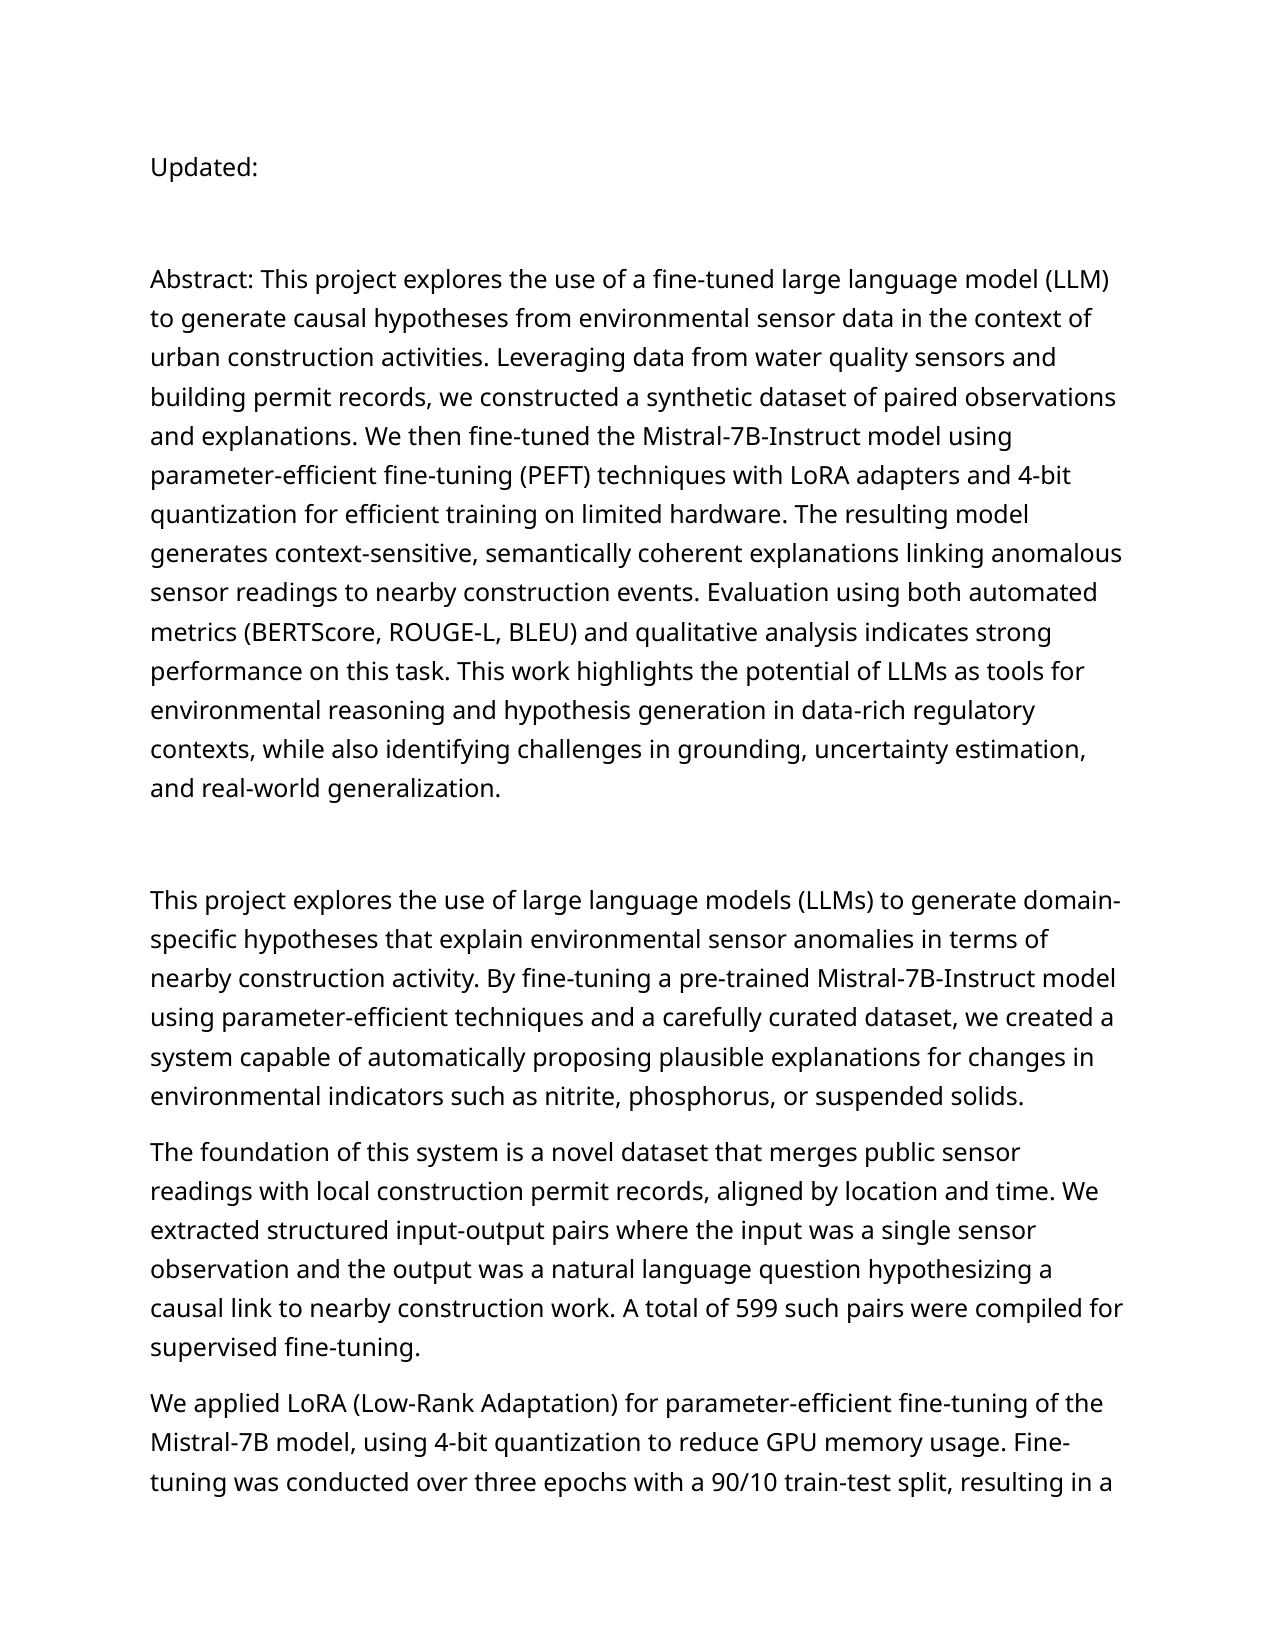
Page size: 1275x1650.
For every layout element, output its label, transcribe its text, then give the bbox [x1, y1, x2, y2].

text The foundation of this system is a novel dataset that merges public sensor readings with local construction permit records, aligned by location and time. We extracted structured input-output pairs where the input was a single sensor observation and the output was a natural language question hypothesizing a causal link to nearby construction work. A total of 599 such pairs were compiled for supervised fine-tuning. [150, 1134, 1125, 1364]
text Updated: [150, 150, 1125, 184]
text Abstract: This project explores the use of a fine-tuned large language model (LLM) to generate causal hypotheses from environmental sensor data in the context of urban construction activities. Leveraging data from water quality sensors and building permit records, we constructed a synthetic dataset of paired observations and explanations. We then fine-tuned the Mistral-7B-Instruct model using parameter-efficient fine-tuning (PEFT) techniques with LoRA adapters and 4-bit quantization for efficient training on limited hardware. The resulting model generates context-sensitive, semantically coherent explanations linking anomalous sensor readings to nearby construction events. Evaluation using both automated metrics (BERTScore, ROUGE-L, BLEU) and qualitative analysis indicates strong performance on this task. This work highlights the potential of LLMs as tools for environmental reasoning and hypothesis generation in data-rich regulatory contexts, while also identifying challenges in grounding, uncertainty estimation, and real-world generalization. [150, 262, 1125, 805]
text This project explores the use of large language models (LLMs) to generate domain-specific hypotheses that explain environmental sensor anomalies in terms of nearby construction activity. By fine-tuning a pre-trained Mistral-7B-Instruct model using parameter-efficient techniques and a carefully curated dataset, we created a system capable of automatically proposing plausible explanations for changes in environmental indicators such as nitrite, phosphorus, or suspended solids. [150, 882, 1125, 1112]
